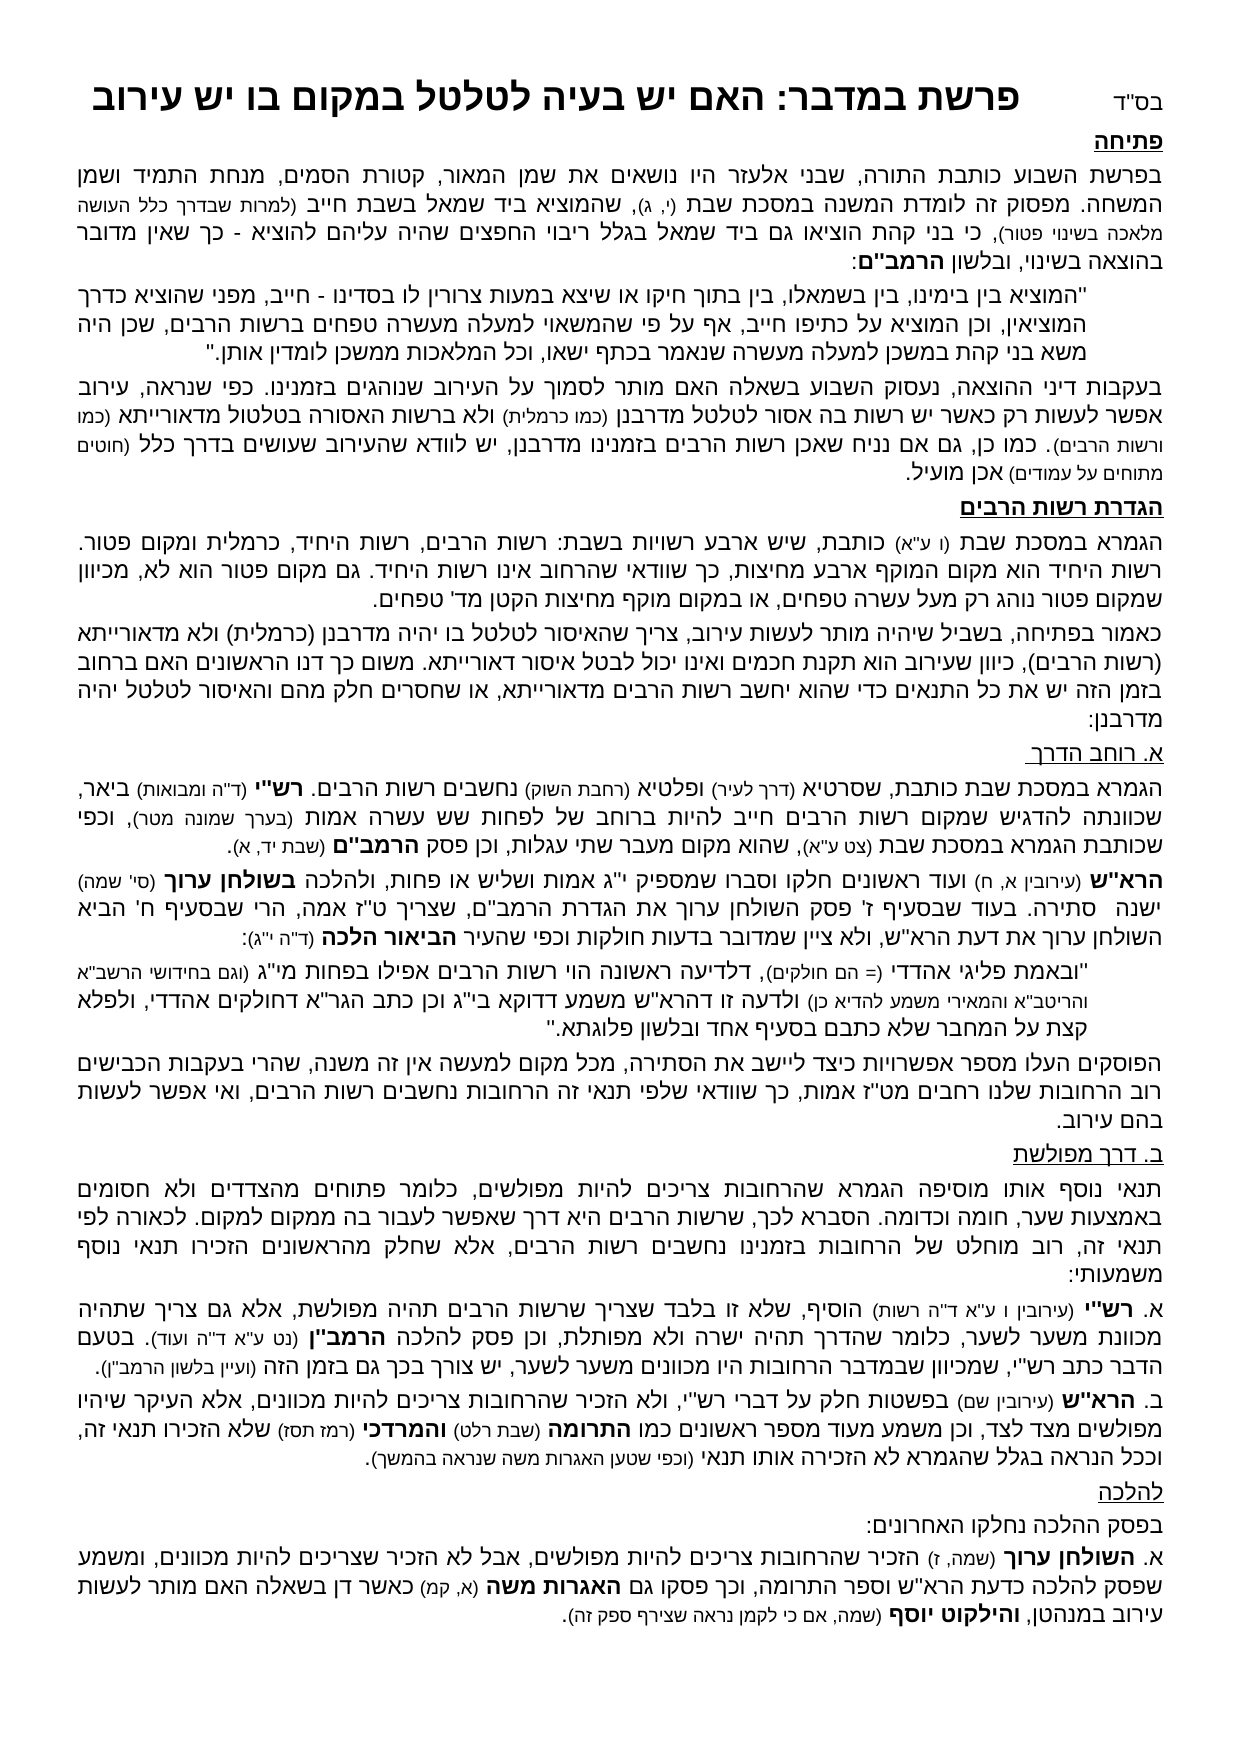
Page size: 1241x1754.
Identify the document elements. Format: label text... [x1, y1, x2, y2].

text הגדרת רשות הרבים [77, 494, 1163, 520]
text בפרשת השבוע כותבת התורה, שבני אלעזר היו נושאים את שמן המאור, קטורת הסמים, מנחת התמיד ושמן המשחה. מפסוק זה לומדת המשנה במסכת שבת (י, ג), שהמוציא ביד שמאל בשבת חייב (למרות שבדרך כלל העושה מלאכה בשינוי פטור), כי בני קהת הוציאו גם ביד שמאל בגלל ריבוי החפצים שהיה עליהם להוציא - כך שאין מדובר בהוצאה בשינוי, ובלשון הרמב''ם: [77, 162, 1163, 274]
text הרא''ש (עירובין א, ח) ועוד ראשונים חלקו וסברו שמספיק י''ג אמות ושליש או פחות, ולהלכה בשולחן ערוך (סי' שמה) ישנה סתירה. בעוד שבסעיף ז' פסק השולחן ערוך את הגדרת הרמב''ם, שצריך ט''ז אמה, הרי שבסעיף ח' הביא השולחן ערוך את דעת הרא''ש, ולא ציין שמדובר בדעות חולקות וכפי שהעיר הביאור הלכה (ד''ה י''ג): [77, 867, 1163, 950]
text פתיחה [77, 128, 1163, 154]
text הגמרא במסכת שבת כותבת, שסרטיא (דרך לעיר) ופלטיא (רחבת השוק) נחשבים רשות הרבים. רש''י (ד''ה ומבואות) ביאר, שכוונתה להדגיש שמקום רשות הרבים חייב להיות ברוחב של לפחות שש עשרה אמות (בערך שמונה מטר), וכפי שכותבת הגמרא במסכת שבת (צט ע''א), שהוא מקום מעבר שתי עגלות, וכן פסק הרמב''ם (שבת יד, א). [77, 775, 1163, 858]
text הפוסקים העלו מספר אפשרויות כיצד ליישב את הסתירה, מכל מקום למעשה אין זה משנה, שהרי בעקבות הכבישים רוב הרחובות שלנו רחבים מט''ז אמות, כך שוודאי שלפי תנאי זה הרחובות נחשבים רשות הרבים, ואי אפשר לעשות בהם עירוב. [77, 1050, 1163, 1133]
text כאמור בפתיחה, בשביל שיהיה מותר לעשות עירוב, צריך שהאיסור לטלטל בו יהיה מדרבנן (כרמלית) ולא מדאורייתא (רשות הרבים), כיוון שעירוב הוא תקנת חכמים ואינו יכול לבטל איסור דאורייתא. משום כך דנו הראשונים האם ברחוב בזמן הזה יש את כל התנאים כדי שהוא יחשב רשות הרבים מדאורייתא, או שחסרים חלק מהם והאיסור לטלטל יהיה מדרבנן: [77, 620, 1163, 732]
text תנאי נוסף אותו מוסיפה הגמרא שהרחובות צריכים להיות מפולשים, כלומר פתוחים מהצדדים ולא חסומים באמצעות שער, חומה וכדומה. הסברא לכך, שרשות הרבים היא דרך שאפשר לעבור בה ממקום למקום. לכאורה לפי תנאי זה, רוב מוחלט של הרחובות בזמנינו נחשבים רשות הרבים, אלא שחלק מהראשונים הזכירו תנאי נוסף משמעותי: [77, 1176, 1163, 1288]
text א. רוחב הדרך [77, 740, 1163, 767]
text ב. דרך מפולשת [77, 1141, 1163, 1168]
text בס''ד פרשת במדבר: האם יש בעיה לטלטל במקום בו יש עירוב [77, 75, 1163, 118]
text בפסק ההלכה נחלקו האחרונים: [77, 1512, 1163, 1538]
text בעקבות דיני ההוצאה, נעסוק השבוע בשאלה האם מותר לסמוך על העירוב שנוהגים בזמנינו. כפי שנראה, עירוב אפשר לעשות רק כאשר יש רשות בה אסור לטלטל מדרבנן (כמו כרמלית) ולא ברשות האסורה בטלטול מדאורייתא (כמו ורשות הרבים). כמו כן, גם אם נניח שאכן רשות הרבים בזמנינו מדרבנן, יש לוודא שהעירוב שעושים בדרך כלל (חוטים מתוחים על עמודים) אכן מועיל. [77, 374, 1163, 486]
text א. השולחן ערוך (שמה, ז) הזכיר שהרחובות צריכים להיות מפולשים, אבל לא הזכיר שצריכים להיות מכוונים, ומשמע שפסק להלכה כדעת הרא''ש וספר התרומה, וכך פסקו גם האגרות משה (א, קמ) כאשר דן בשאלה האם מותר לעשות עירוב במנהטן, והילקוט יוסף (שמה, אם כי לקמן נראה שצירף ספק זה). [77, 1544, 1163, 1627]
text להלכה [77, 1479, 1163, 1505]
text ב. הרא''ש (עירובין שם) בפשטות חלק על דברי רש''י, ולא הזכיר שהרחובות צריכים להיות מכוונים, אלא העיקר שיהיו מפולשים מצד לצד, וכן משמע מעוד מספר ראשונים כמו התרומה (שבת רלט) והמרדכי (רמז תסז) שלא הזכירו תנאי זה, וככל הנראה בגלל שהגמרא לא הזכירה אותו תנאי (וכפי שטען האגרות משה שנראה בהמשך). [77, 1387, 1163, 1471]
text ''המוציא בין בימינו, בין בשמאלו, בין בתוך חיקו או שיצא במעות צרורין לו בסדינו - חייב, מפני שהוציא כדרך המוציאין, וכן המוציא על כתיפו חייב, אף על פי שהמשאוי למעלה מעשרה טפחים ברשות הרבים, שכן היה משא בני קהת במשכן למעלה מעשרה שנאמר בכתף ישאו, וכל המלאכות ממשכן לומדין אותן.'' [77, 282, 1088, 366]
text הגמרא במסכת שבת (ו ע''א) כותבת, שיש ארבע רשויות בשבת: רשות הרבים, רשות היחיד, כרמלית ומקום פטור. רשות היחיד הוא מקום המוקף ארבע מחיצות, כך שוודאי שהרחוב אינו רשות היחיד. גם מקום פטור הוא לא, מכיוון שמקום פטור נוהג רק מעל עשרה טפחים, או במקום מוקף מחיצות הקטן מד' טפחים. [77, 529, 1163, 612]
text א. רש''י (עירובין ו ע''א ד''ה רשות) הוסיף, שלא זו בלבד שצריך שרשות הרבים תהיה מפולשת, אלא גם צריך שתהיה מכוונת משער לשער, כלומר שהדרך תהיה ישרה ולא מפותלת, וכן פסק להלכה הרמב''ן (נט ע''א ד''ה ועוד). בטעם הדבר כתב רש''י, שמכיוון שבמדבר הרחובות היו מכוונים משער לשער, יש צורך בכך גם בזמן הזה (ועיין בלשון הרמב''ן). [77, 1296, 1163, 1379]
text ''ובאמת פליגי אהדדי (= הם חולקים), דלדיעה ראשונה הוי רשות הרבים אפילו בפחות מי"ג (וגם בחידושי הרשב"א והריטב''א והמאירי משמע להדיא כן) ולדעה זו דהרא"ש משמע דדוקא בי"ג וכן כתב הגר"א דחולקים אהדדי, ולפלא קצת על המחבר שלא כתבם בסעיף אחד ובלשון פלוגתא.'' [77, 958, 1088, 1041]
